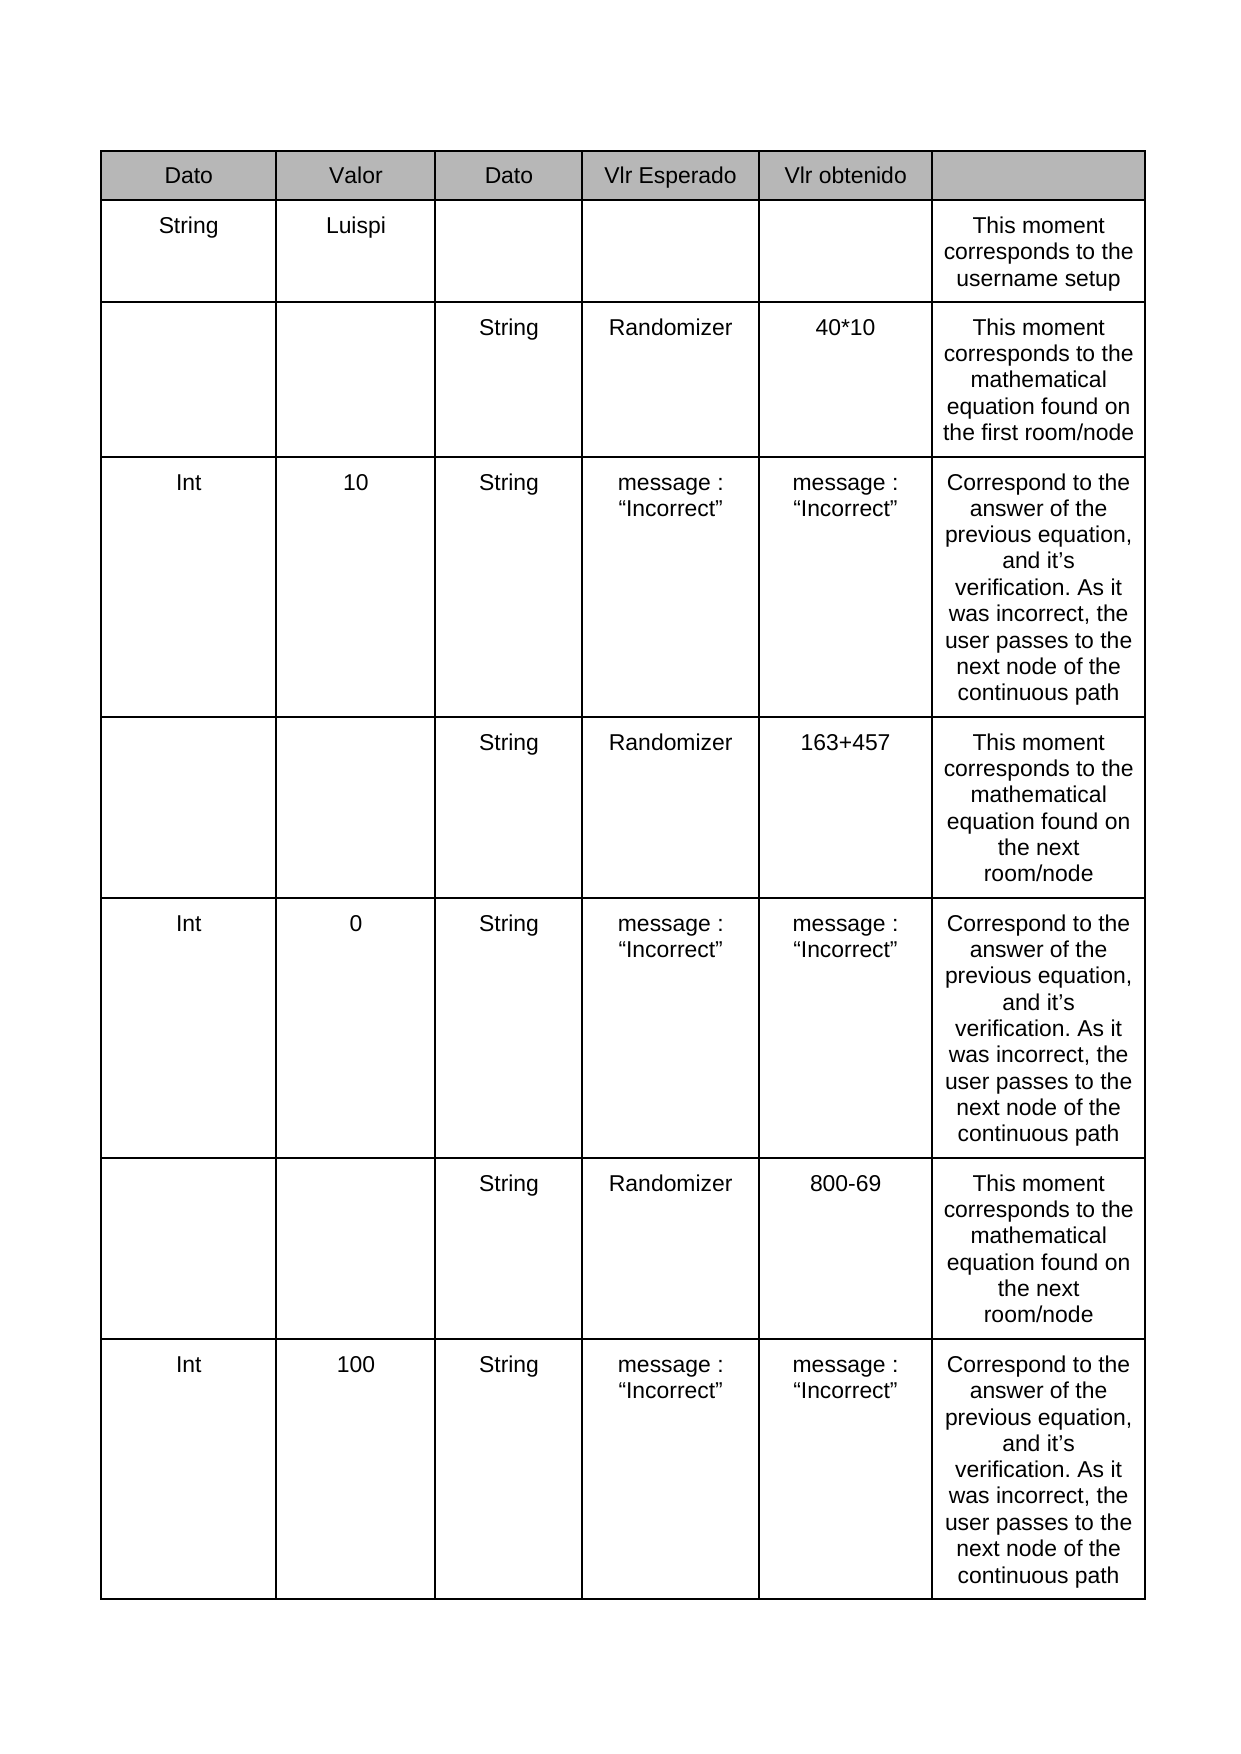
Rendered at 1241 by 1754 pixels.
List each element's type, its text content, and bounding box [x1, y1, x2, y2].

table_cell This moment corresponds to the mathematical equation found on the first room/node [933, 303, 1144, 456]
table_cell Luispi [277, 201, 434, 301]
table_cell message : “Incorrect” [760, 899, 931, 1157]
table_cell 800-69 [760, 1159, 931, 1338]
table_cell message : “Incorrect” [760, 458, 931, 716]
table_cell This moment corresponds to the username setup [933, 201, 1144, 301]
table_cell [277, 718, 434, 897]
table_cell Randomizer [583, 718, 758, 897]
table_cell This moment corresponds to the mathematical equation found on the next room/node [933, 1159, 1144, 1338]
table_cell [760, 201, 931, 301]
table_cell 40*10 [760, 303, 931, 456]
table_cell Valor [277, 152, 434, 199]
table_cell [102, 1159, 275, 1338]
table_cell 100 [277, 1340, 434, 1598]
table_cell Dato [436, 152, 581, 199]
table_cell Int [102, 1340, 275, 1598]
table_cell message : “Incorrect” [583, 1340, 758, 1598]
table_cell Dato [102, 152, 275, 199]
table_cell Int [102, 458, 275, 716]
table_cell String [436, 303, 581, 456]
table_cell Randomizer [583, 1159, 758, 1338]
table_cell String [436, 718, 581, 897]
table_cell message : “Incorrect” [760, 1340, 931, 1598]
table_cell 10 [277, 458, 434, 716]
table_cell message : “Incorrect” [583, 458, 758, 716]
table_cell String [436, 458, 581, 716]
table_cell 0 [277, 899, 434, 1157]
table_cell [102, 718, 275, 897]
table_cell Vlr Esperado [583, 152, 758, 199]
table_cell [583, 201, 758, 301]
table_cell Vlr obtenido [760, 152, 931, 199]
table_cell [277, 303, 434, 456]
table_cell String [102, 201, 275, 301]
table_cell message : “Incorrect” [583, 899, 758, 1157]
table_cell Int [102, 899, 275, 1157]
table_cell String [436, 1159, 581, 1338]
table_cell [933, 152, 1144, 199]
table_cell Randomizer [583, 303, 758, 456]
table_cell 163+457 [760, 718, 931, 897]
table_cell This moment corresponds to the mathematical equation found on the next room/node [933, 718, 1144, 897]
table_cell [102, 303, 275, 456]
table_cell [277, 1159, 434, 1338]
table_cell [436, 201, 581, 301]
table_cell String [436, 899, 581, 1157]
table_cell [933, 1340, 1144, 1598]
table_cell String [436, 1340, 581, 1598]
